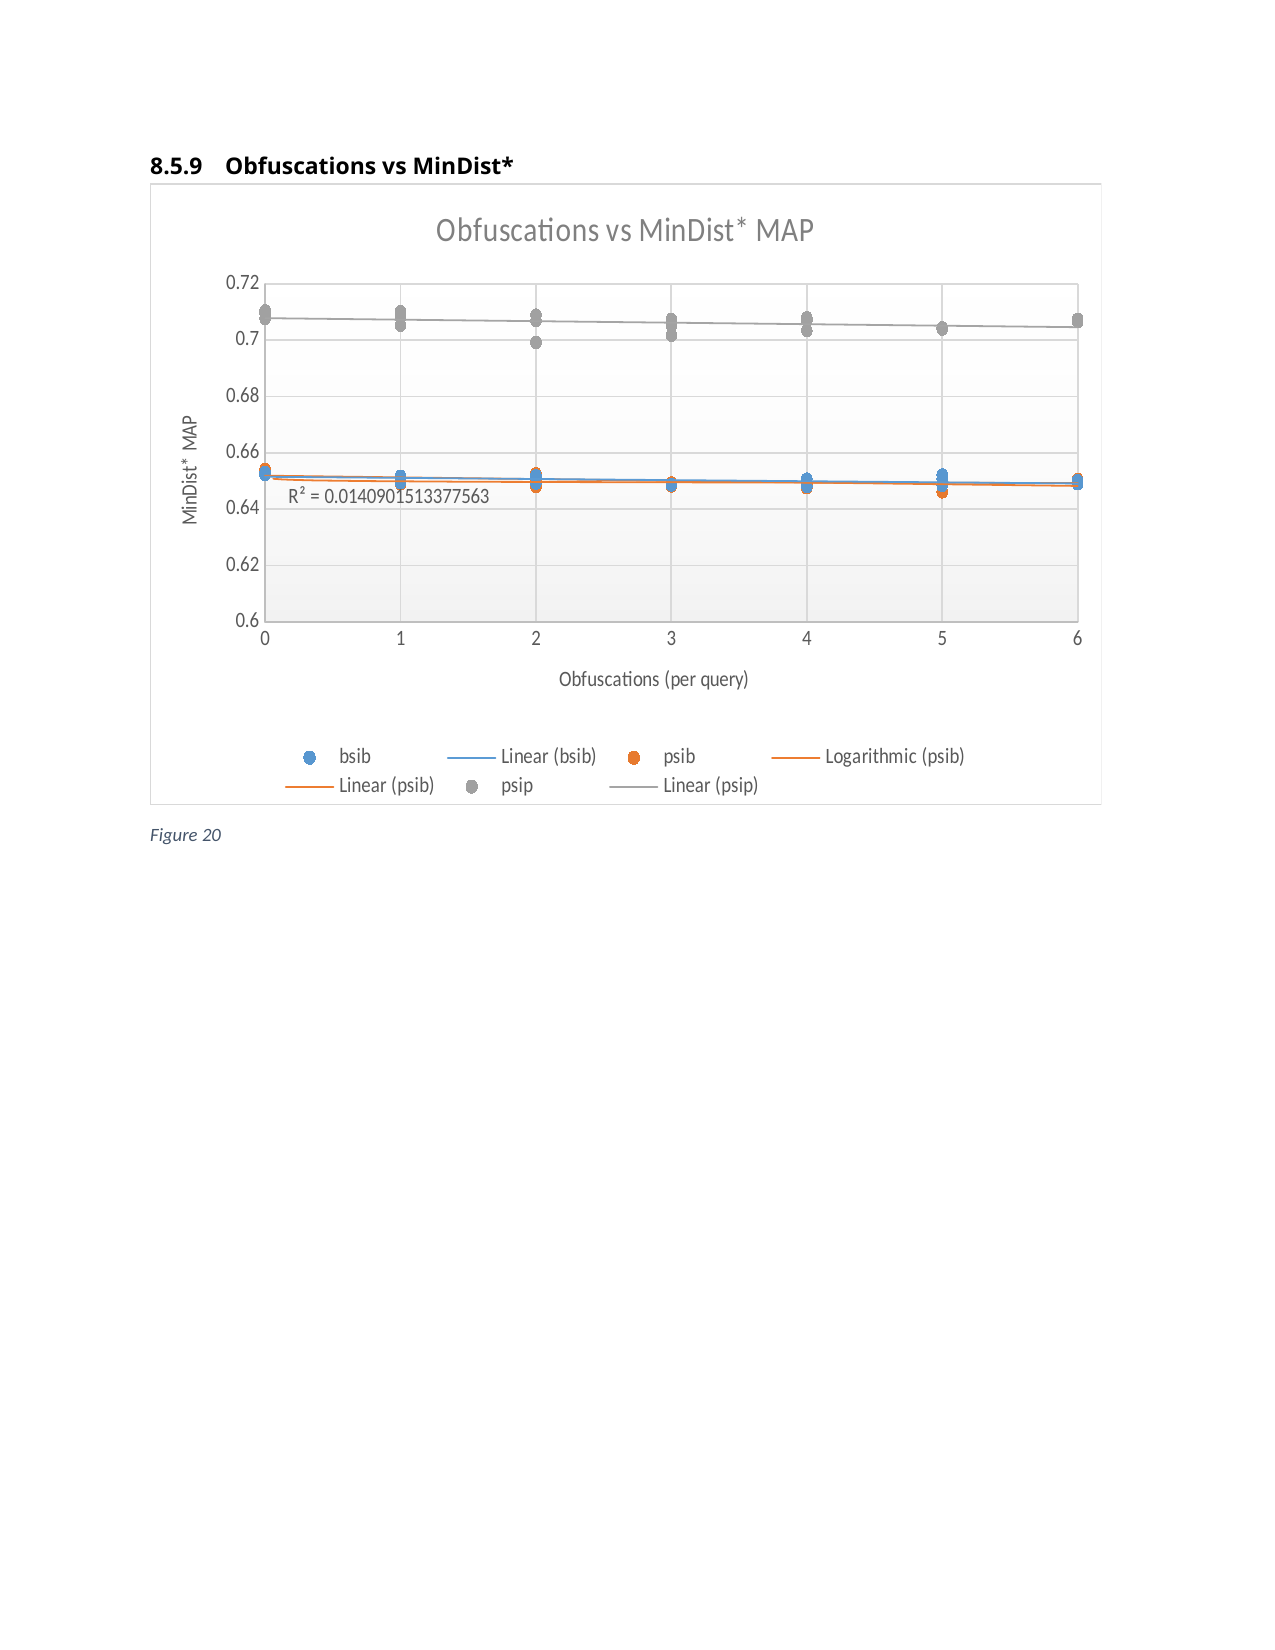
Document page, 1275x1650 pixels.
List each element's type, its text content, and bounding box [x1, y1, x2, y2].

text Figure 20 [150, 823, 1125, 846]
subtitle Obfuscations vs MinDist* [150, 150, 1125, 181]
